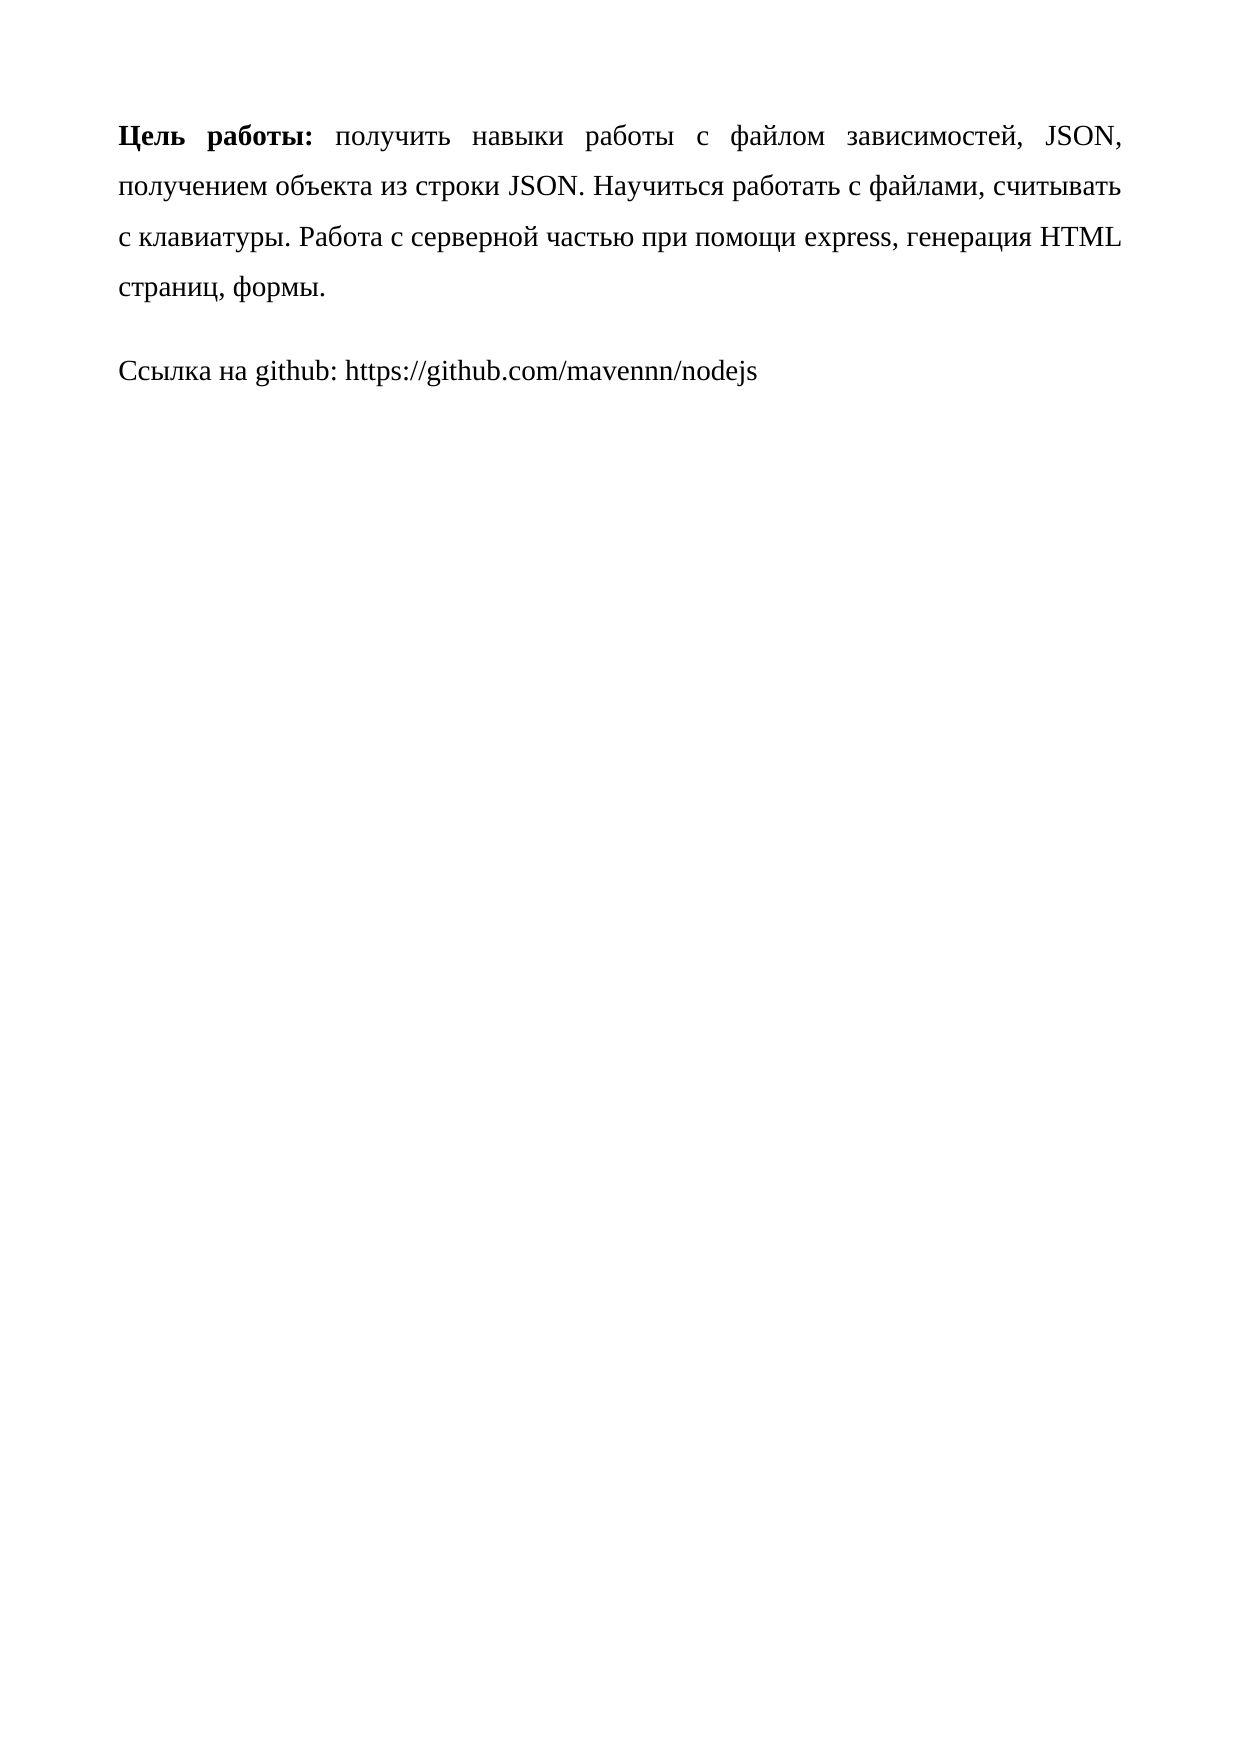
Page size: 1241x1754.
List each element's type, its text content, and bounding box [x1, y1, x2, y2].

text Цель работы: получить навыки работы c файлом зависимостей, JSON, получением объекта из строки JSON. Научиться работать с файлами, считывать с клавиатуры. Работа с серверной частью при помощи express, генерация HTML страниц, формы. [118, 118, 1122, 303]
text Ссылка на github: https://github.com/mavennn/nodejs [118, 353, 1122, 386]
